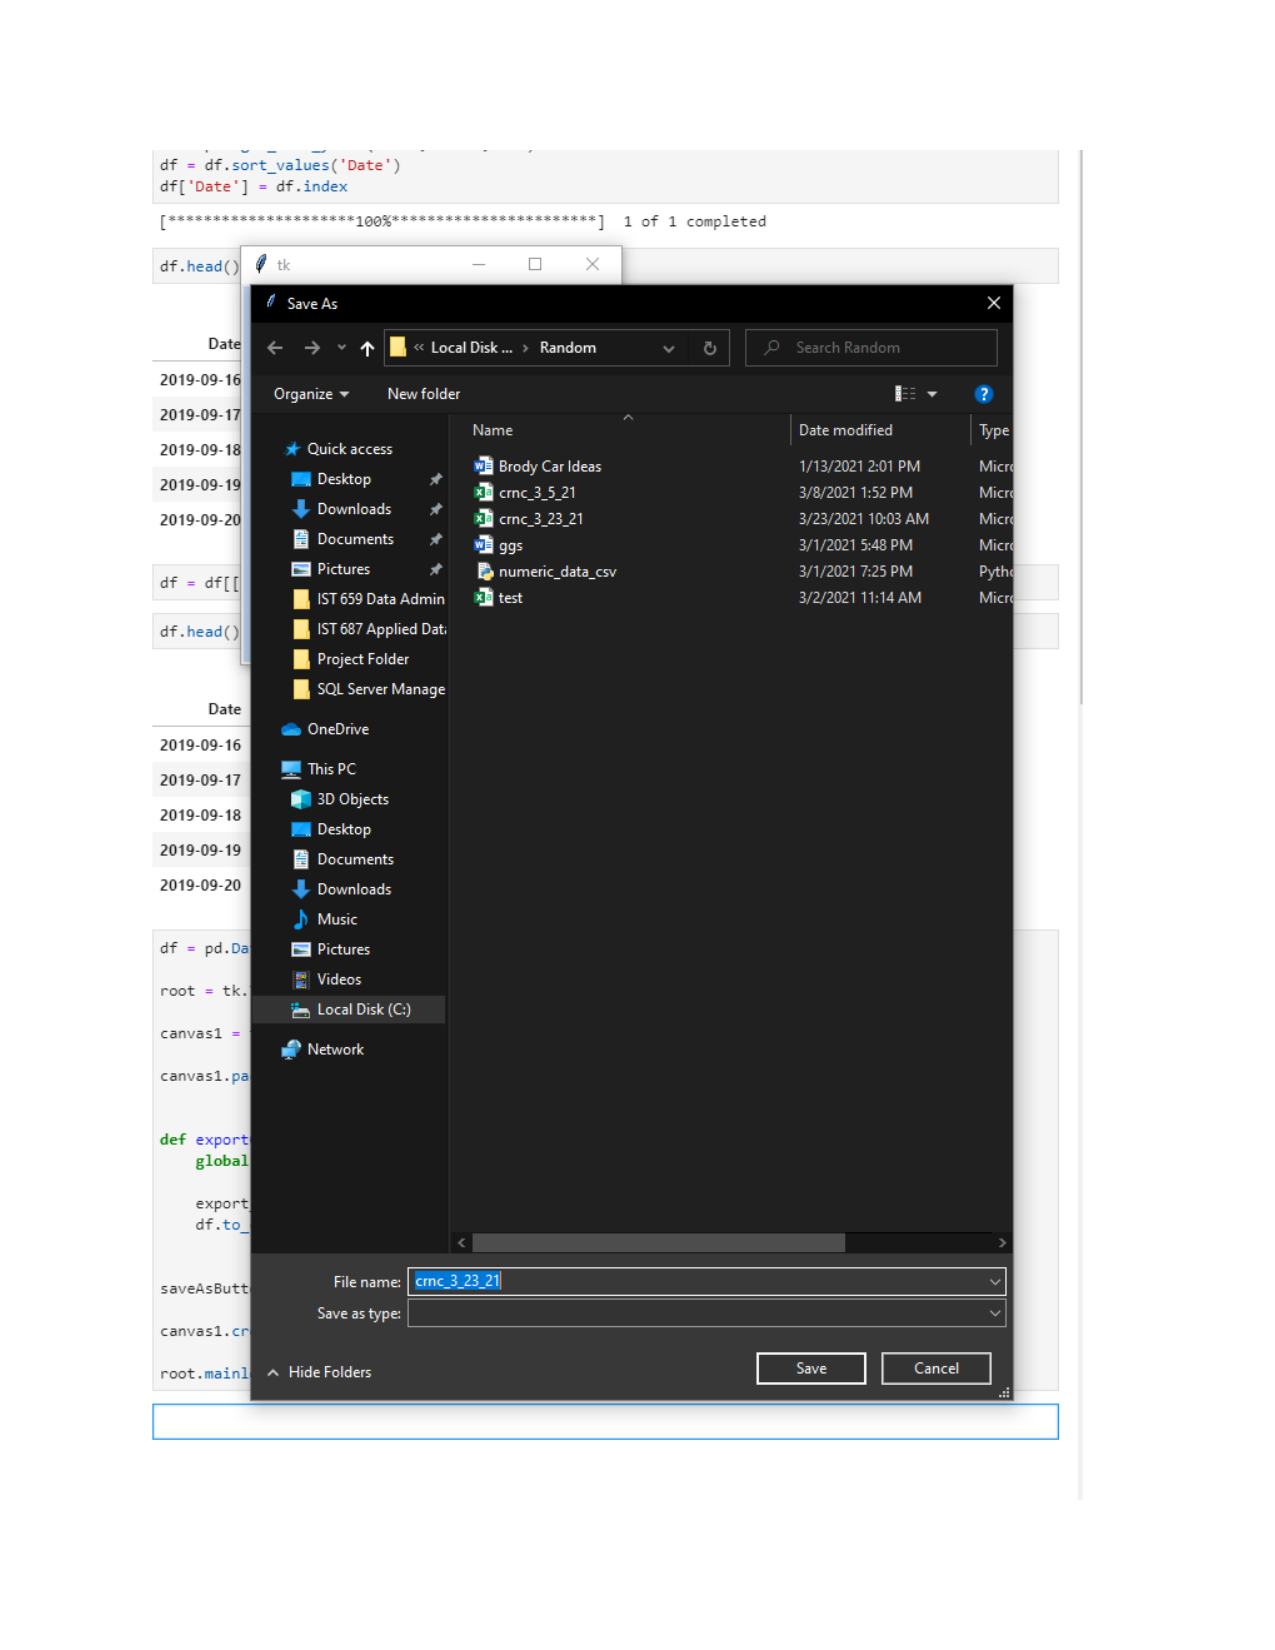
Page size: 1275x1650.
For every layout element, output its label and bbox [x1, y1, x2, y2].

picture [150, 150, 1083, 1500]
